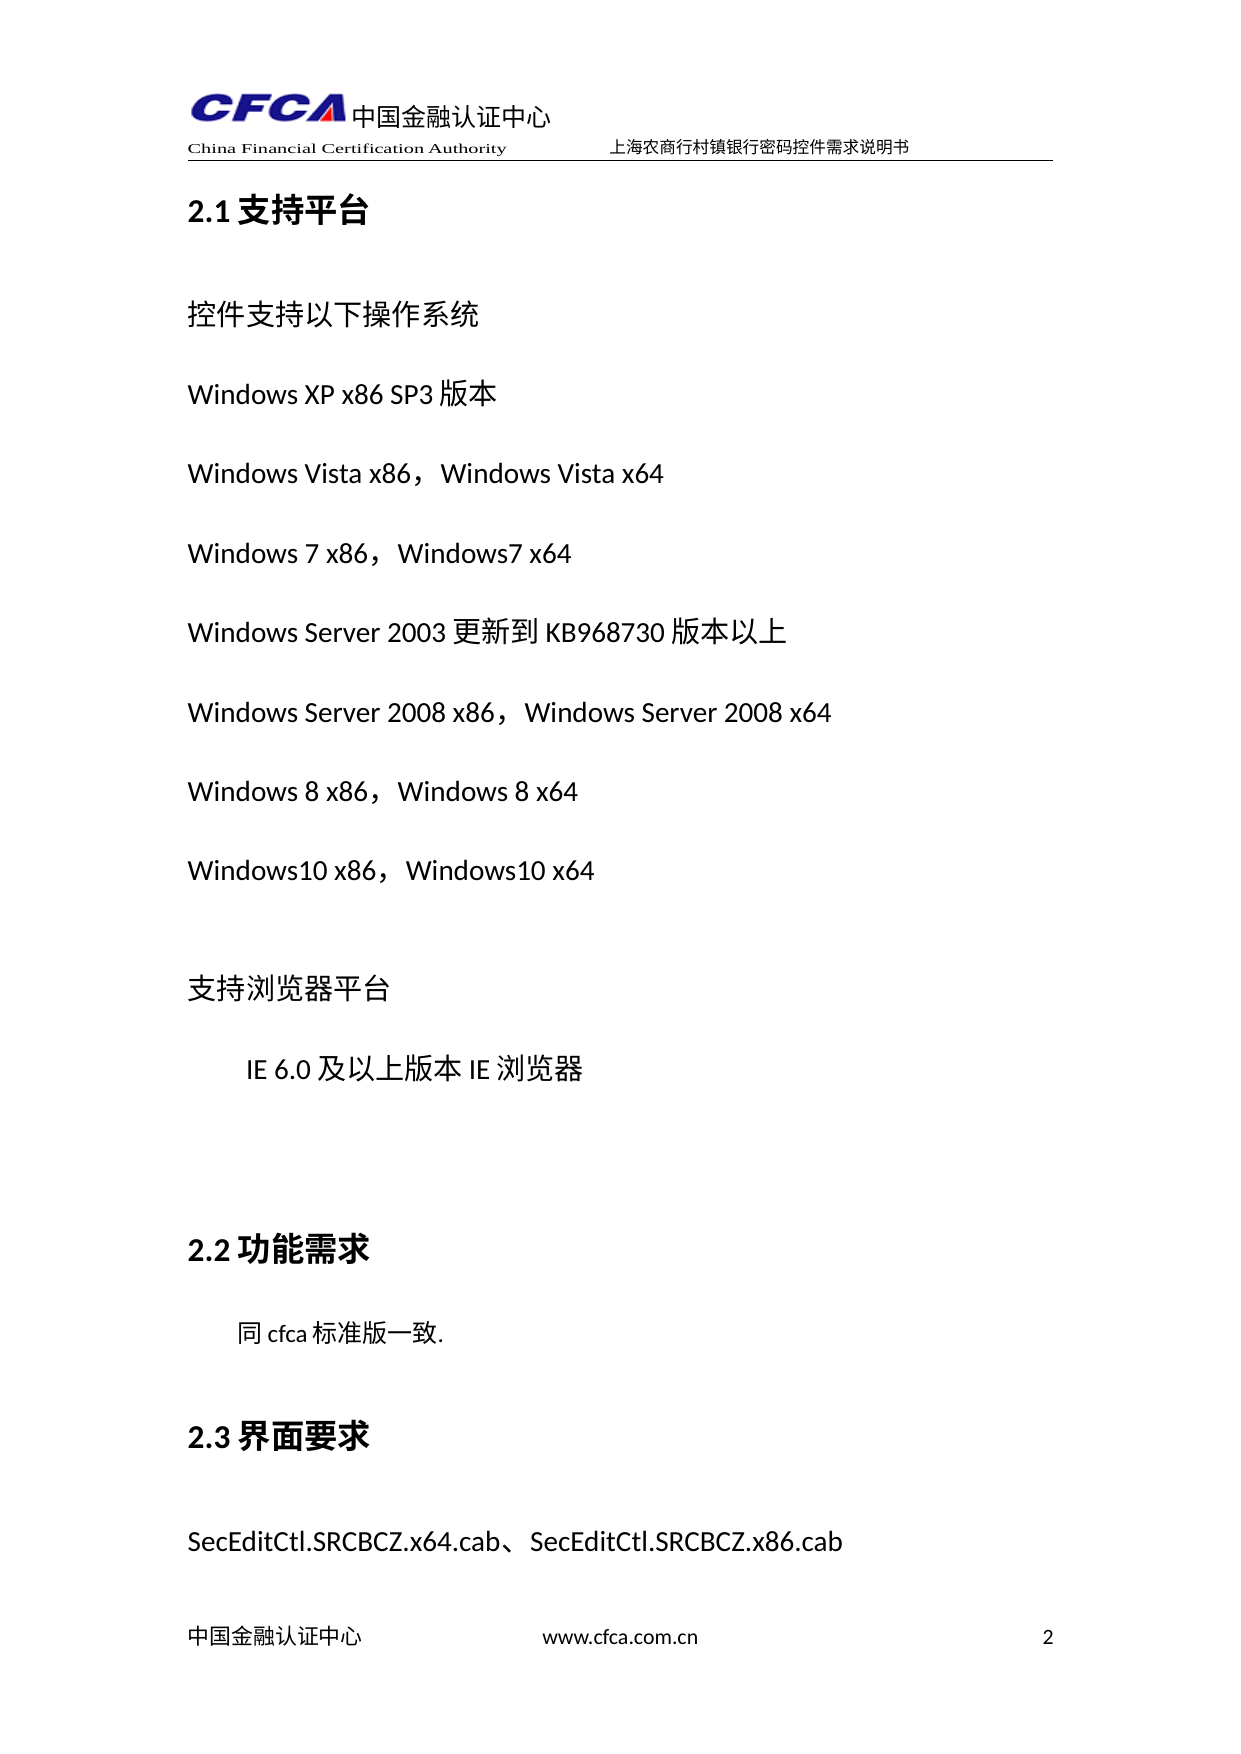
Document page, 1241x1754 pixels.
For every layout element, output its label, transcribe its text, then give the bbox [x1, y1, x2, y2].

subtitle 2.3 界面要求 [187, 1394, 1053, 1474]
text Windows XP x86 SP3版本 [187, 352, 1053, 431]
text Windows Server 2008 x86，Windows Server 2008 x64 [187, 669, 1053, 749]
subtitle 2.2 功能需求 [187, 1207, 1053, 1287]
text IE 6.0及以上版本IE浏览器 [187, 1027, 1053, 1106]
text Windows 7 x86，Windows7 x64 [187, 511, 1053, 590]
text SecEditCtl.SRCBCZ.x64.cab、SecEditCtl.SRCBCZ.x86.cab [187, 1499, 1053, 1578]
text Windows 8 x86，Windows 8 x64 [187, 749, 1053, 828]
subtitle 2.1 支持平台 [187, 168, 1053, 248]
text 同cfca标准版一致. [187, 1312, 1053, 1351]
text Windows10 x86，Windows10 x64 [187, 828, 1053, 908]
text Windows Vista x86，Windows Vista x64 [187, 431, 1053, 511]
text 控件支持以下操作系统 [187, 273, 1053, 352]
text Windows Server 2003更新到KB968730版本以上 [187, 590, 1053, 669]
picture [187, 88, 352, 127]
text 支持浏览器平台 [187, 947, 1053, 1027]
